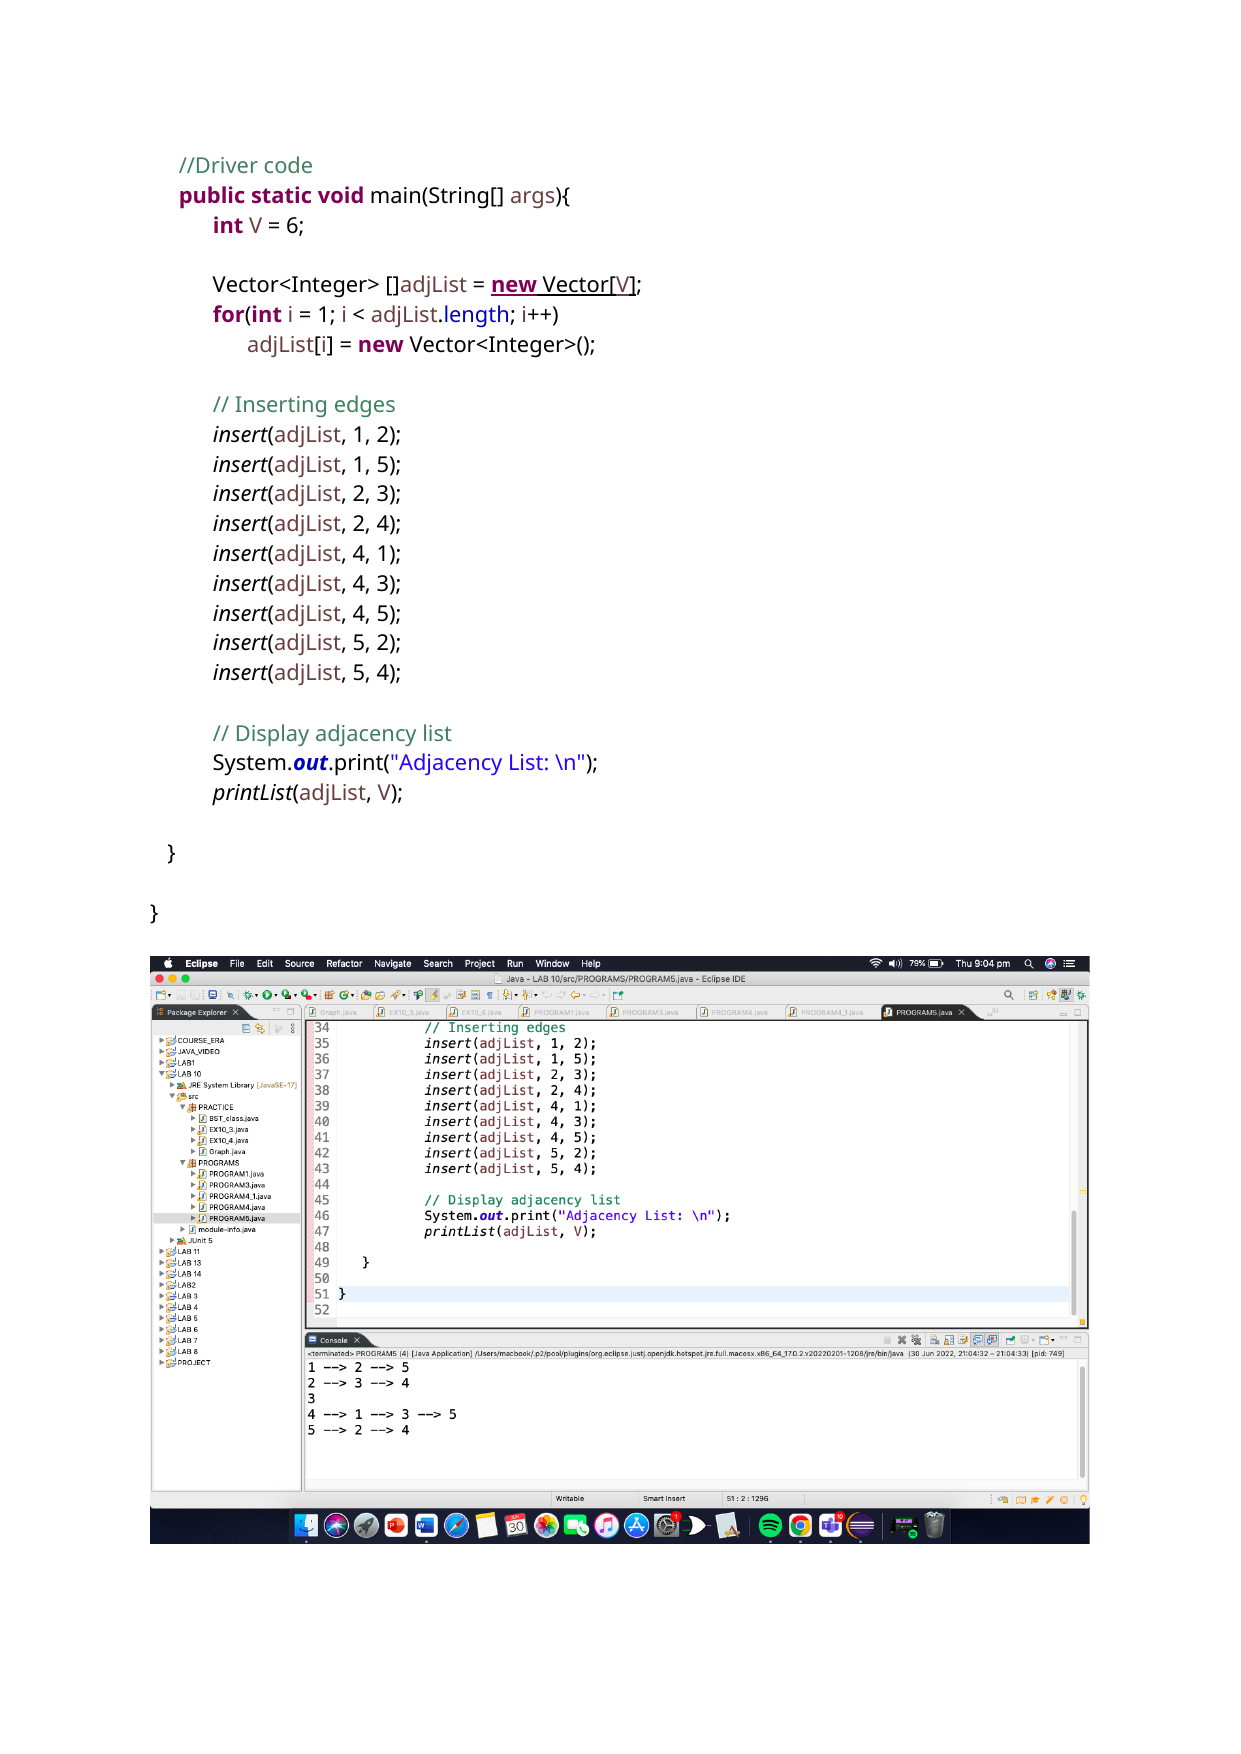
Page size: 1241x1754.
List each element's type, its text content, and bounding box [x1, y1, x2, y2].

text System.out.print("Adjacency List: \n"); [150, 747, 1090, 777]
text } [150, 837, 1090, 867]
text insert(adjList, 5, 4); [150, 657, 1090, 687]
text // Display adjacency list [150, 717, 1090, 747]
text insert(adjList, 4, 5); [150, 598, 1090, 627]
text int V = 6; [150, 209, 1090, 239]
text Vector<Integer> []adjList = new Vector[V]; [150, 269, 1090, 299]
text insert(adjList, 4, 3); [150, 568, 1090, 598]
text for(int i = 1; i < adjList.length; i++) [150, 299, 1090, 329]
text } [150, 897, 1090, 927]
text insert(adjList, 1, 5); [150, 449, 1090, 478]
text printList(adjList, V); [150, 777, 1090, 807]
text adjList[i] = new Vector<Integer>(); [150, 329, 1090, 358]
text public static void main(String[] args){ [150, 180, 1090, 209]
text insert(adjList, 1, 2); [150, 419, 1090, 449]
picture [150, 956, 1090, 1544]
text // Inserting edges [150, 389, 1090, 419]
text insert(adjList, 2, 3); [150, 478, 1090, 508]
text insert(adjList, 5, 2); [150, 627, 1090, 657]
text insert(adjList, 2, 4); [150, 508, 1090, 538]
text insert(adjList, 4, 1); [150, 538, 1090, 568]
text //Driver code [150, 150, 1090, 180]
